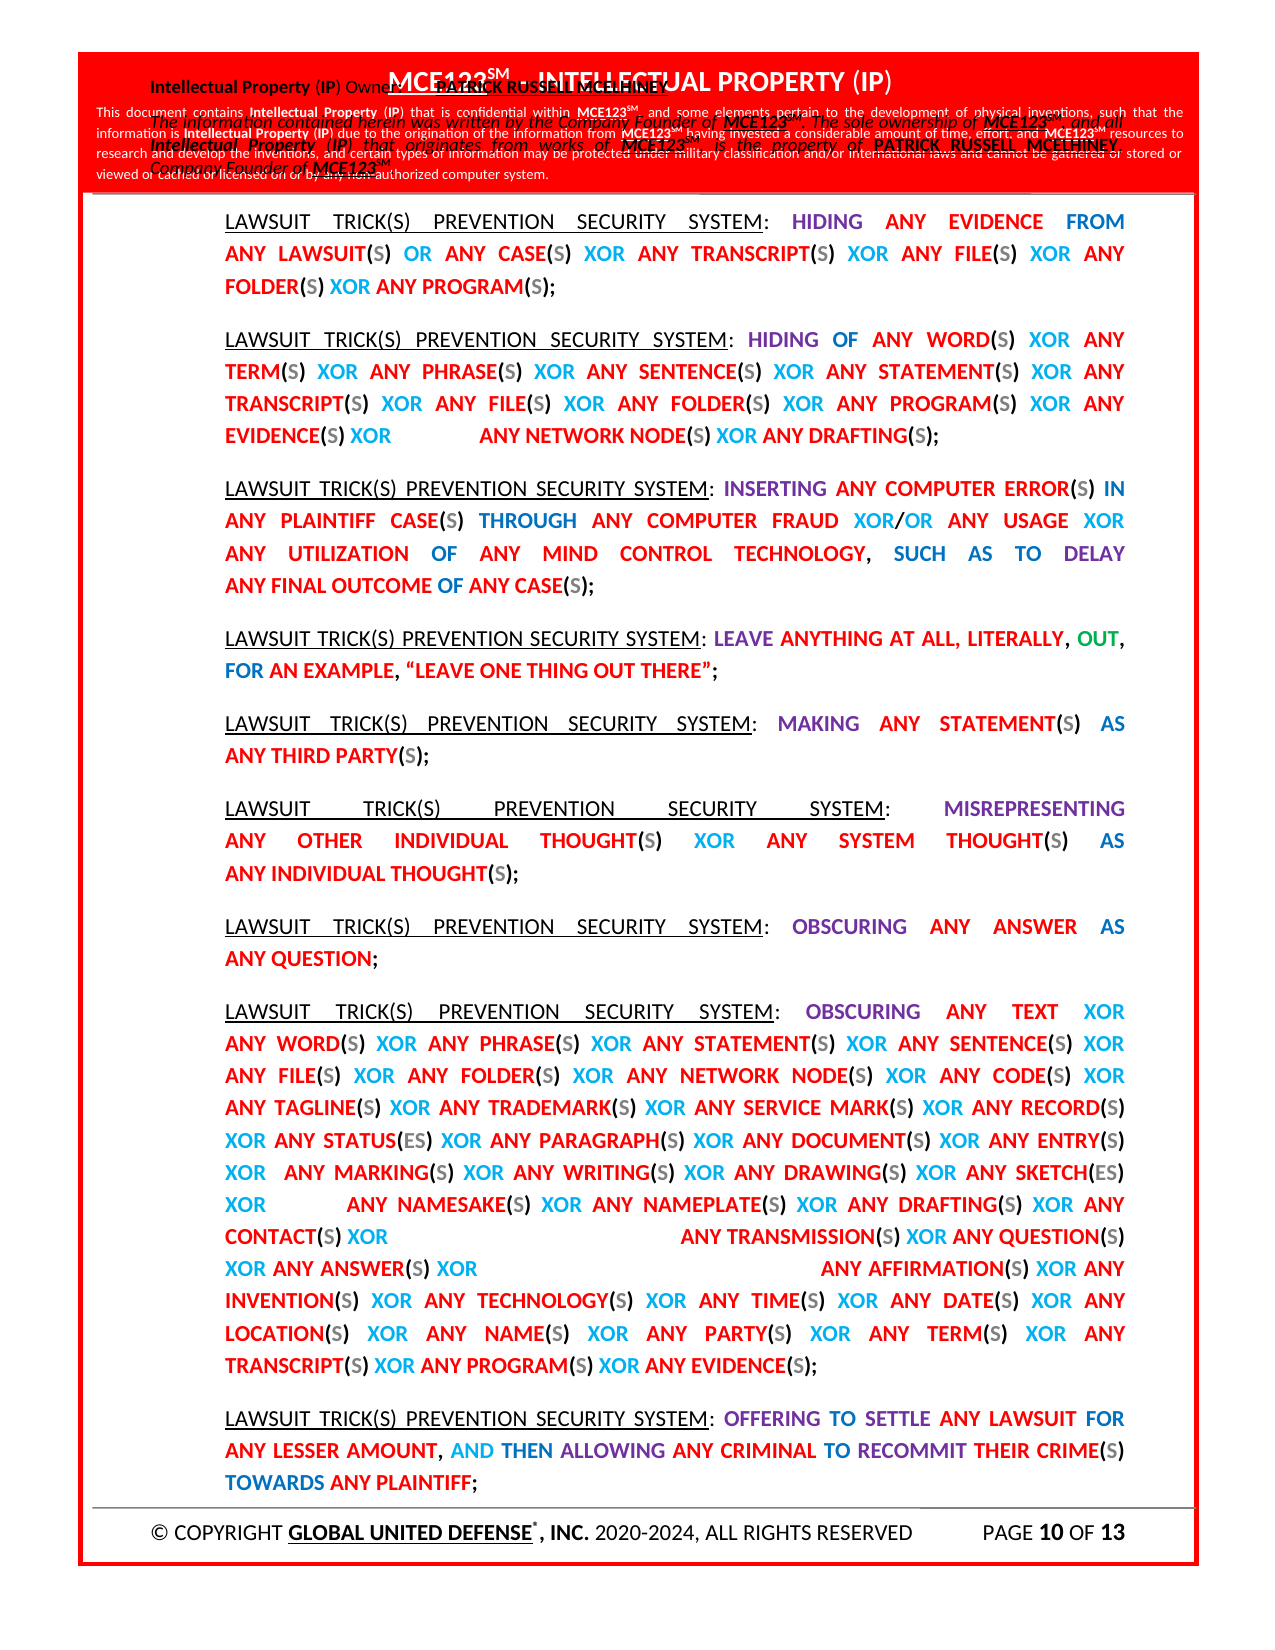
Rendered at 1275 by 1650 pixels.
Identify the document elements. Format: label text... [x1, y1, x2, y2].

text LAWSUIT TRICK(S) PREVENTION SECURITY SYSTEM: OBSCURING ANY ANSWER AS ANY QUESTION; [225, 912, 1125, 972]
text LAWSUIT TRICK(S) PREVENTION SECURITY SYSTEM: HIDING OF ANY WORD(S) XOR ANY TERM(S) XOR ANY PHRASE(S) XOR ANY SENTENCE(S) XOR ANY STATEMENT(S) XOR ANY TRANSCRIPT(S) XOR ANY FILE(S) XOR ANY FOLDER(S) XOR ANY PROGRAM(S) XOR ANY EVIDENCE(S) XOR ANY NETWORK NODE(S) XOR ANY DRAFTING(S); [225, 325, 1125, 449]
text LAWSUIT TRICK(S) PREVENTION SECURITY SYSTEM: OBSCURING ANY TEXT XOR ANY WORD(S) XOR ANY PHRASE(S) XOR ANY STATEMENT(S) XOR ANY SENTENCE(S) XOR ANY FILE(S) XOR ANY FOLDER(S) XOR ANY NETWORK NODE(S) XOR ANY CODE(S) XOR ANY TAGLINE(S) XOR ANY TRADEMARK(S) XOR ANY SERVICE MARK(S) XOR ANY RECORD(S) XOR ANY STATUS(ES) XOR ANY PARAGRAPH(S) XOR ANY DOCUMENT(S) XOR ANY ENTRY(S) XOR ANY MARKING(S) XOR ANY WRITING(S) XOR ANY DRAWING(S) XOR ANY SKETCH(ES) XOR ANY NAMESAKE(S) XOR ANY NAMEPLATE(S) XOR ANY DRAFTING(S) XOR ANY CONTACT(S) XOR ANY TRANSMISSION(S) XOR ANY QUESTION(S) XOR ANY ANSWER(S) XOR ANY AFFIRMATION(S) XOR ANY INVENTION(S) XOR ANY TECHNOLOGY(S) XOR ANY TIME(S) XOR ANY DATE(S) XOR ANY LOCATION(S) XOR ANY NAME(S) XOR ANY PARTY(S) XOR ANY TERM(S) XOR ANY TRANSCRIPT(S) XOR ANY PROGRAM(S) XOR ANY EVIDENCE(S); [225, 997, 1125, 1379]
text LAWSUIT TRICK(S) PREVENTION SECURITY SYSTEM: OFFERING TO SETTLE ANY LAWSUIT FOR ANY LESSER AMOUNT, AND THEN ALLOWING ANY CRIMINAL TO RECOMMIT THEIR CRIME(S) TOWARDS ANY PLAINTIFF; [225, 1404, 1125, 1496]
text LAWSUIT TRICK(S) PREVENTION SECURITY SYSTEM: MISREPRESENTING ANY OTHER INDIVIDUAL THOUGHT(S) XOR ANY SYSTEM THOUGHT(S) AS ANY INDIVIDUAL THOUGHT(S); [225, 794, 1125, 887]
text LAWSUIT TRICK(S) PREVENTION SECURITY SYSTEM: HIDING ANY EVIDENCE FROM ANY LAWSUIT(S) OR ANY CASE(S) XOR ANY TRANSCRIPT(S) XOR ANY FILE(S) XOR ANY FOLDER(S) XOR ANY PROGRAM(S); [225, 207, 1125, 300]
text LAWSUIT TRICK(S) PREVENTION SECURITY SYSTEM: INSERTING ANY COMPUTER ERROR(S) IN ANY PLAINTIFF CASE(S) THROUGH ANY COMPUTER FRAUD XOR/OR ANY USAGE XOR ANY UTILIZATION OF ANY MIND CONTROL TECHNOLOGY, SUCH AS TO DELAY ANY FINAL OUTCOME OF ANY CASE(S); [225, 474, 1125, 599]
text LAWSUIT TRICK(S) PREVENTION SECURITY SYSTEM: LEAVE ANYTHING AT ALL, LITERALLY, OUT, FOR AN EXAMPLE, “LEAVE ONE THING OUT THERE”; [225, 624, 1125, 684]
text LAWSUIT TRICK(S) PREVENTION SECURITY SYSTEM: MAKING ANY STATEMENT(S) AS ANY THIRD PARTY(S); [225, 709, 1125, 769]
